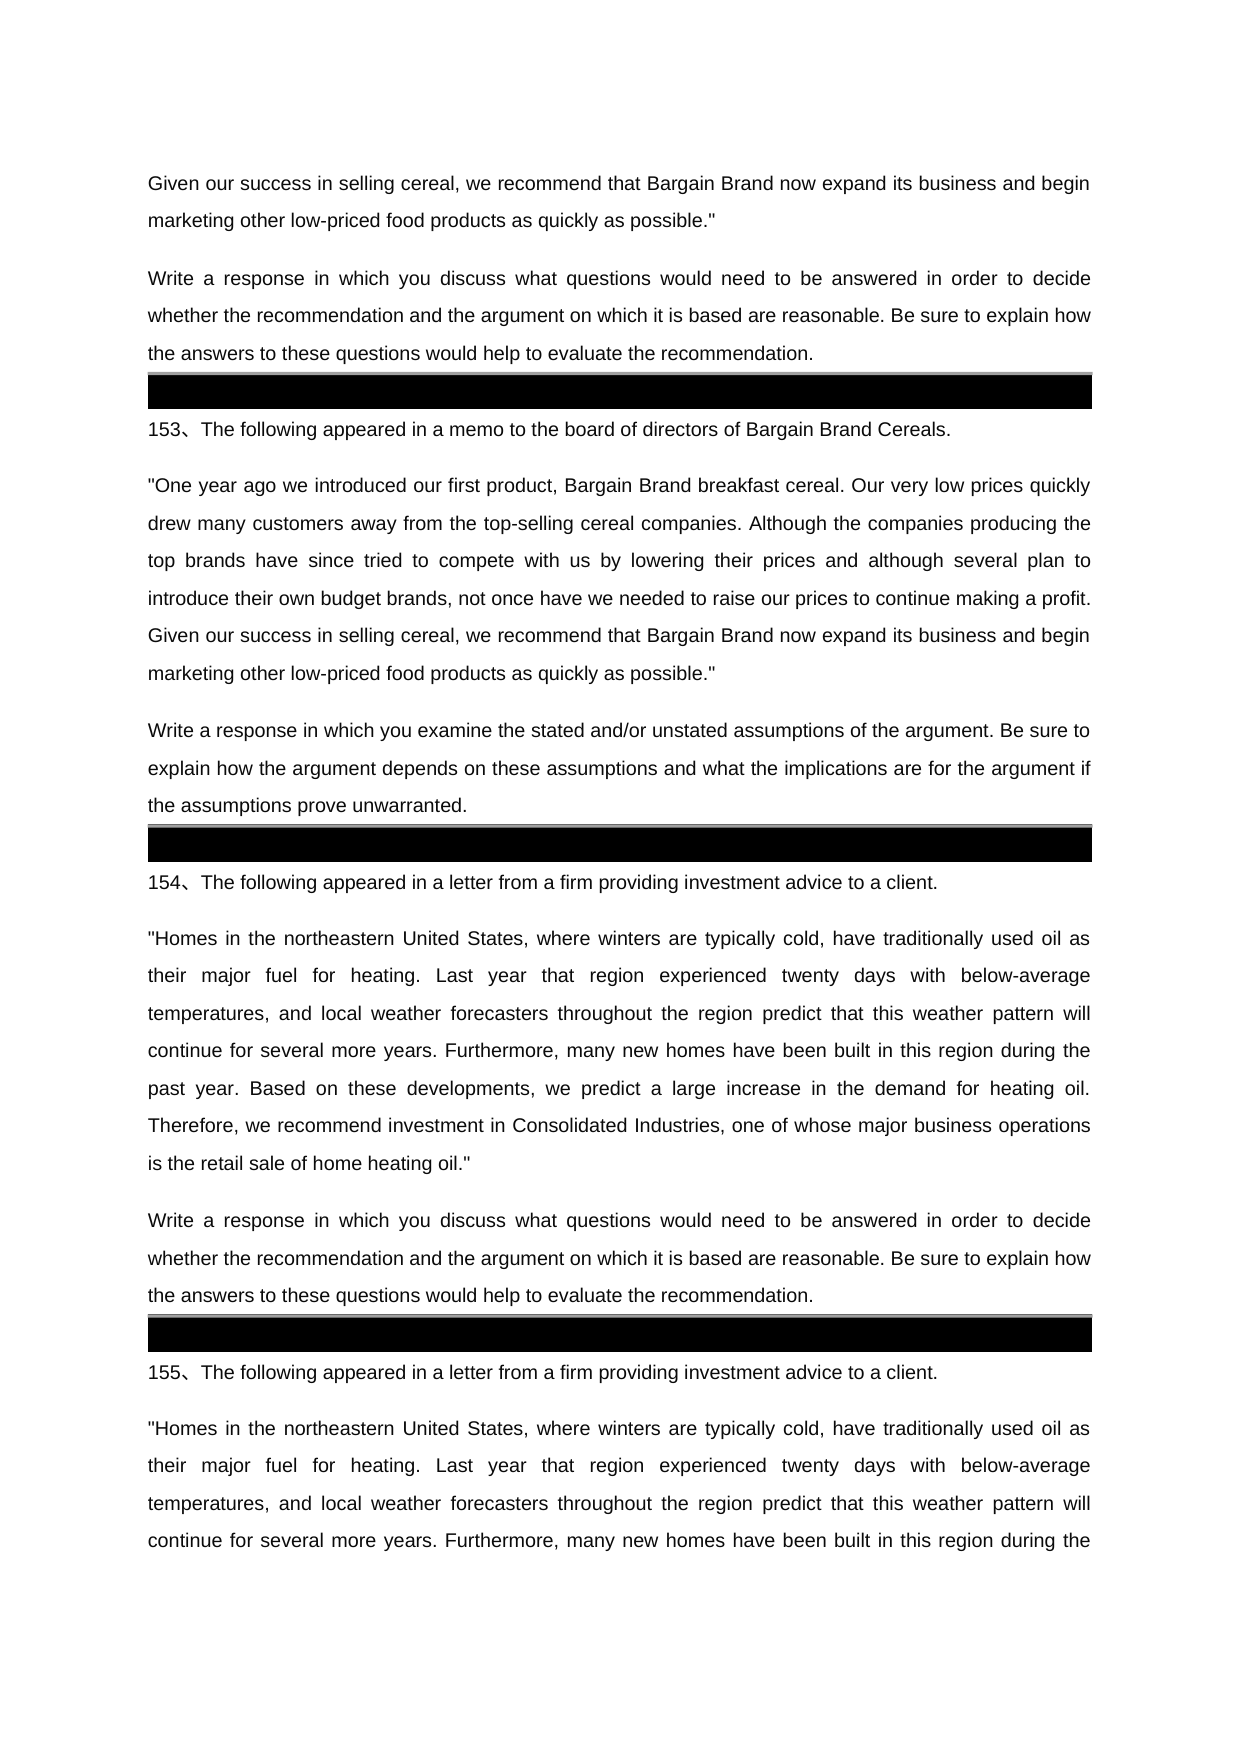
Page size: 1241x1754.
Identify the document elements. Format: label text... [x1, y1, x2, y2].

text "Homes in the northeastern United States, where winters are typically cold, have traditionally used oil as their major fuel for heating. Last year that region experienced twenty days with below-average temperatures, and local weather forecasters throughout the region predict that this weather pattern will continue for several more years. Furthermore, many new homes have been built in this region during the past year. Based on these developments, we predict a large increase in the demand for heating oil. Therefore, we recommend investment in Consolidated Industries, one of whose major business operations is the retail sale of home heating oil." [148, 919, 1092, 1182]
text Write a response in which you discuss what questions would need to be answered in order to decide whether the recommendation and the argument on which it is based are reasonable. Be sure to explain how the answers to these questions would help to evaluate the recommendation. [148, 1202, 1092, 1314]
text 153、The following appeared in a memo to the board of directors of Bargain Brand Cereals. [148, 409, 1092, 447]
text Write a response in which you examine the stated and/or unstated assumptions of the argument. Be sure to explain how the argument depends on these assumptions and what the implications are for the argument if the assumptions prove unwarranted. [148, 712, 1092, 824]
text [148, 1409, 1092, 1559]
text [148, 164, 1092, 239]
text Write a response in which you discuss what questions would need to be answered in order to decide whether the recommendation and the argument on which it is based are reasonable. Be sure to explain how the answers to these questions would help to evaluate the recommendation. [148, 259, 1092, 371]
text 154、The following appeared in a letter from a firm providing investment advice to a client. [148, 862, 1092, 899]
text 155、The following appeared in a letter from a firm providing investment advice to a client. [148, 1352, 1092, 1389]
